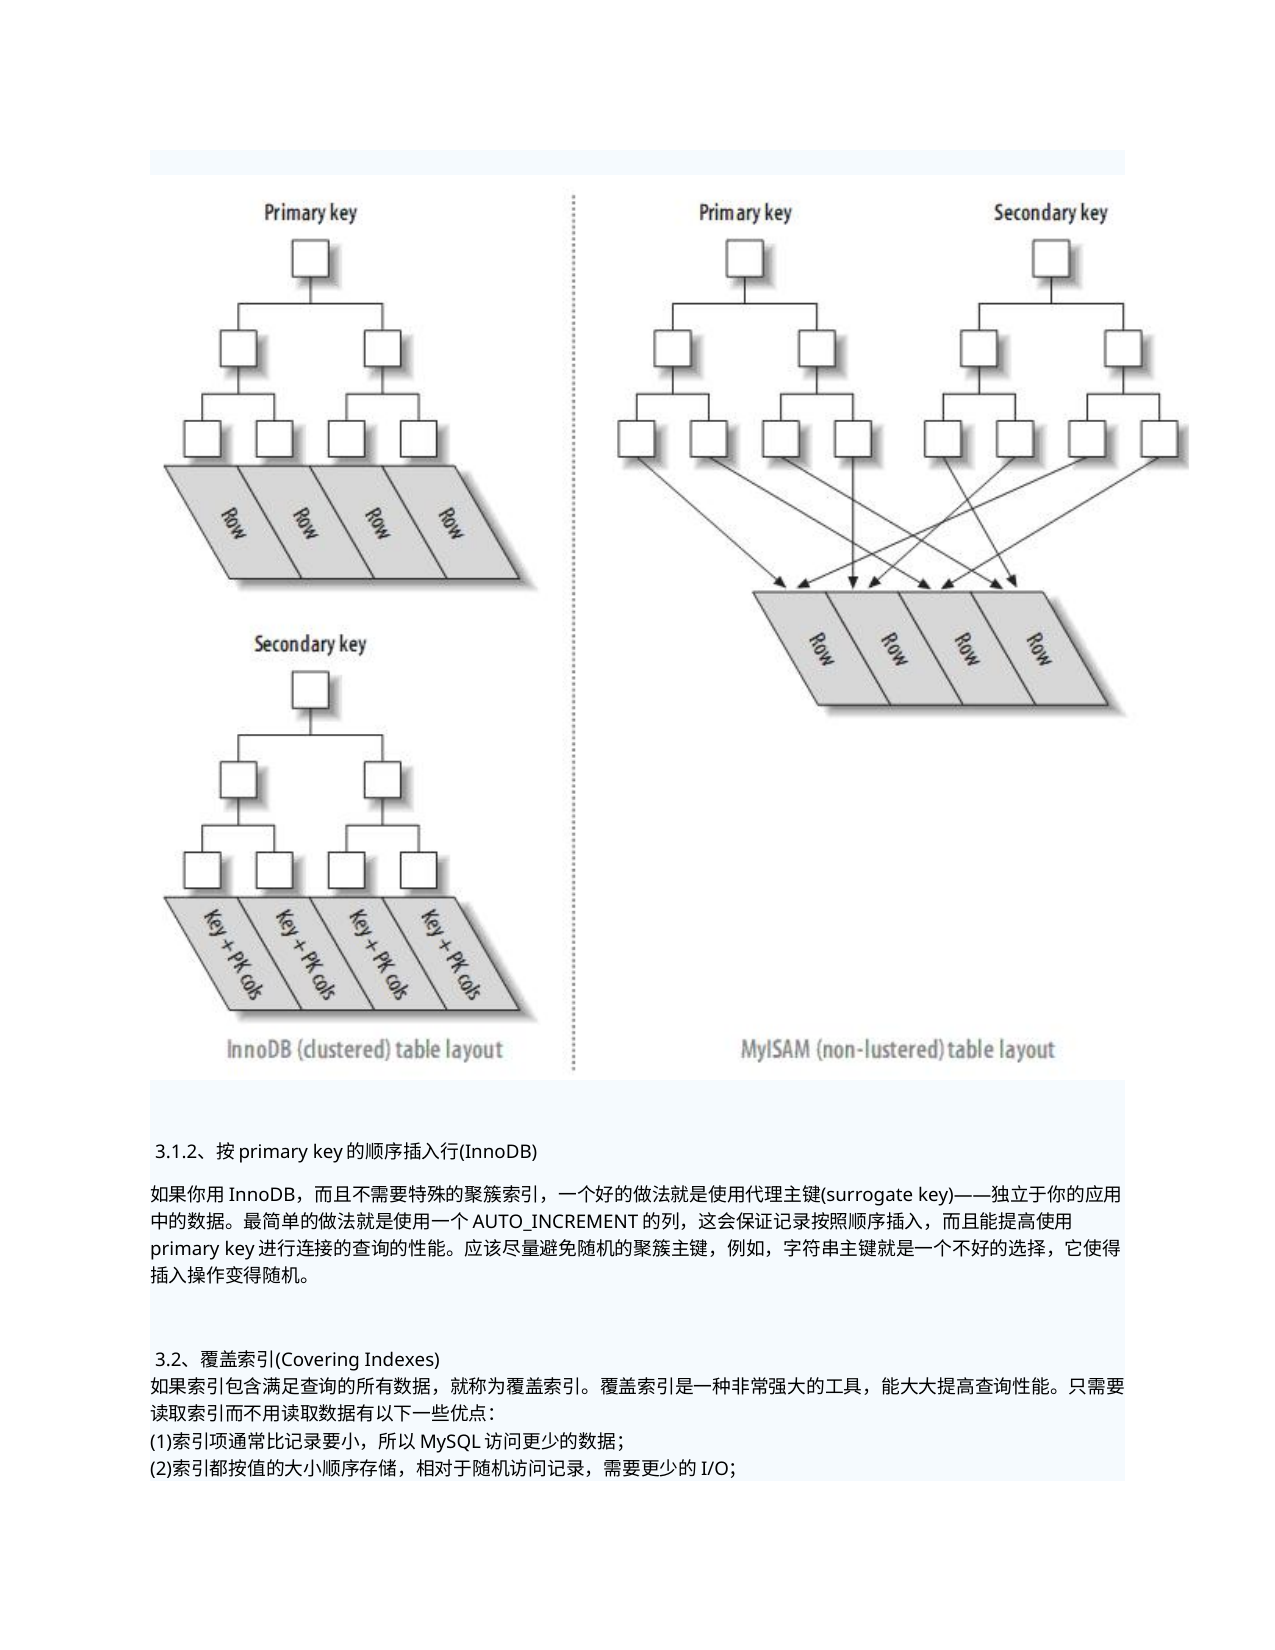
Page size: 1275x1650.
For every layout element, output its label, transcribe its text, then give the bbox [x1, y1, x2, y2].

picture [150, 175, 1190, 1080]
text 3.1.2、按primary key的顺序插入行(InnoDB) [150, 1136, 1125, 1163]
text 如果你用InnoDB，而且不需要特殊的聚簇索引，一个好的做法就是使用代理主键(surrogate key)——独立于你的应用中的数据。最简单的做法就是使用一个AUTO_INCREMENT的列，这会保证记录按照顺序插入，而且能提高使用primary key进行连接的查询的性能。应该尽量避免随机的聚簇主键，例如，字符串主键就是一个不好的选择，它使得插入操作变得随机。 [150, 1179, 1125, 1288]
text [150, 1345, 1125, 1481]
